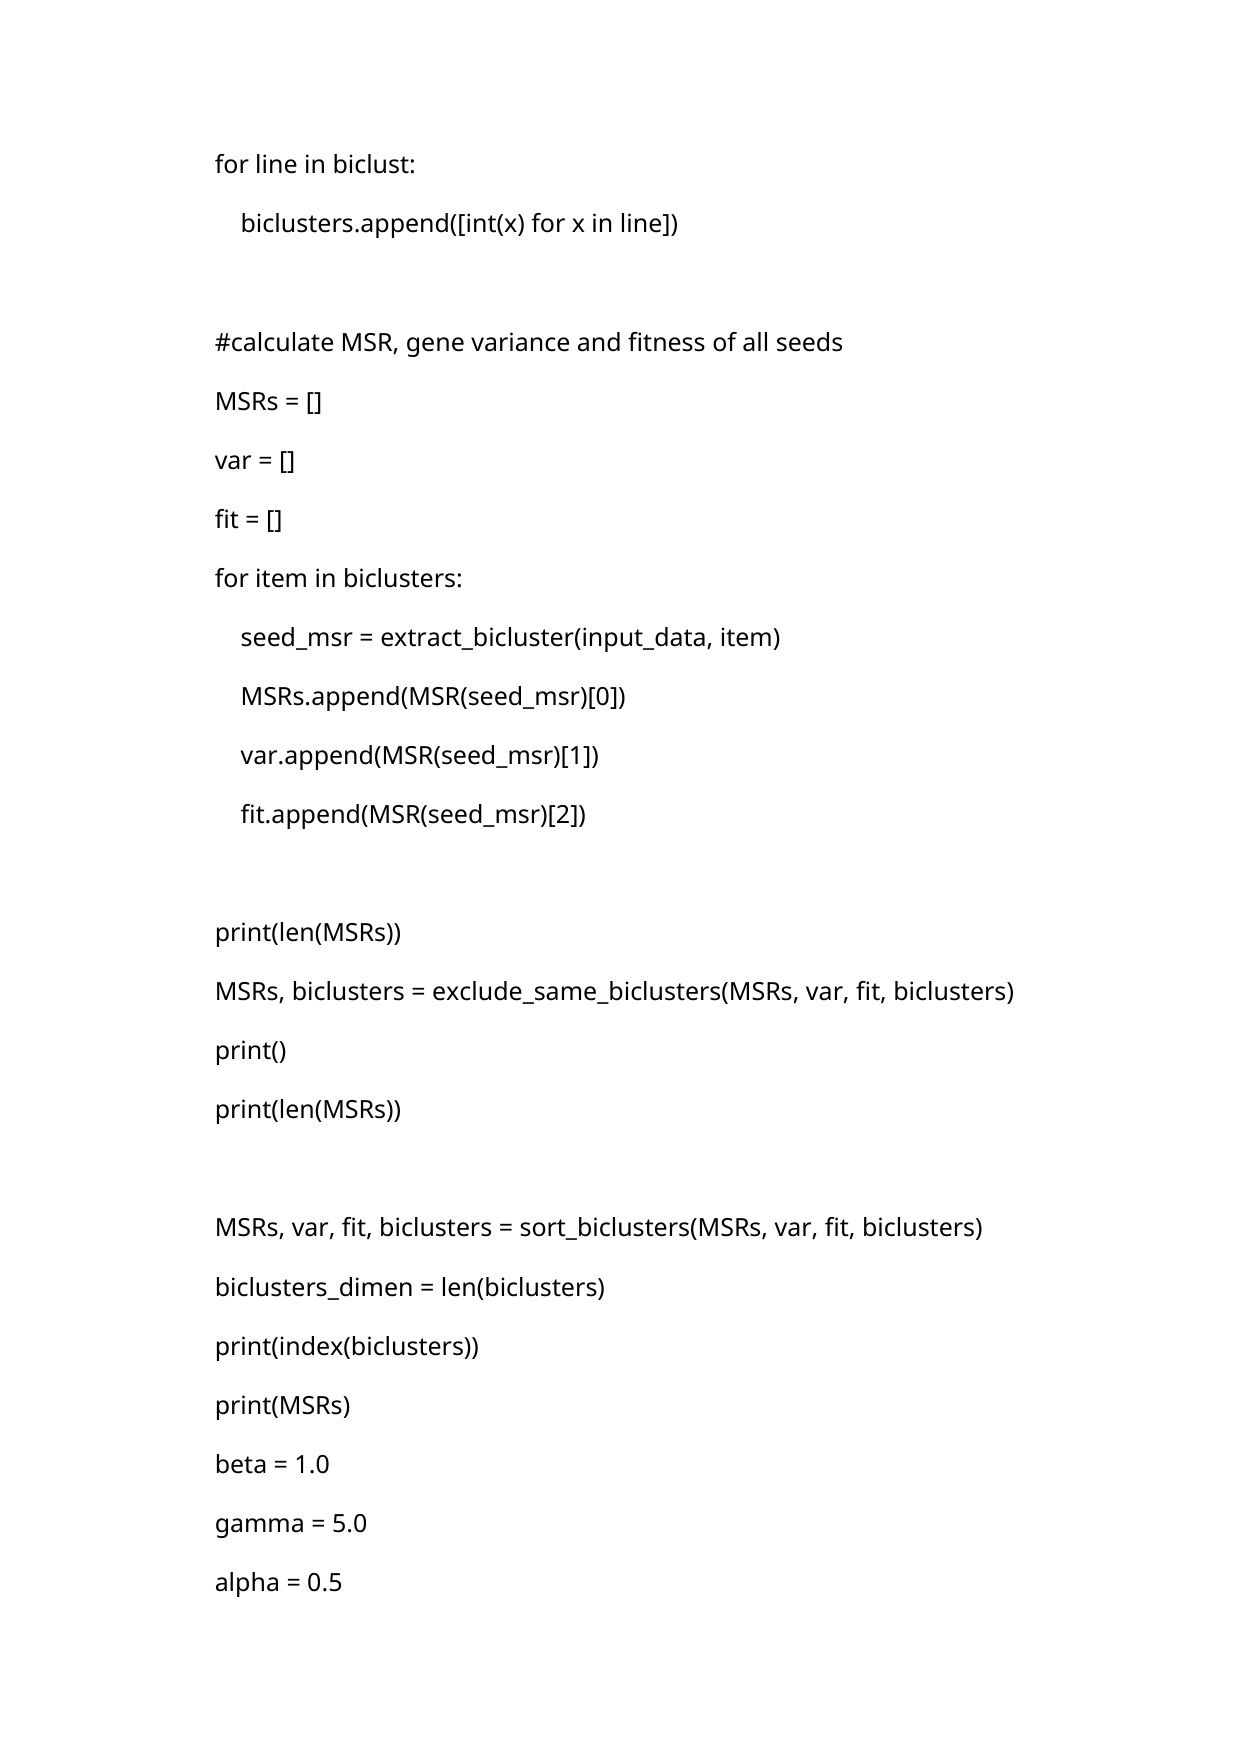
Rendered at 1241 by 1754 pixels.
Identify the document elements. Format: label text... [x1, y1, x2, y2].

text for line in biclust: [214, 147, 1093, 181]
text seed_msr = extract_bicluster(input_data, item) [214, 619, 1093, 653]
text MSRs.append(MSR(seed_msr)[0]) [214, 678, 1093, 713]
text beta = 1.0 [214, 1446, 1093, 1480]
text var.append(MSR(seed_msr)[1]) [214, 738, 1093, 772]
text alpha = 0.5 [214, 1564, 1093, 1598]
text print(MSRs) [214, 1387, 1093, 1421]
text print(len(MSRs)) [214, 1092, 1093, 1126]
text MSRs = [] [214, 383, 1093, 417]
text print(index(biclusters)) [214, 1328, 1093, 1362]
text MSRs, var, fit, biclusters = sort_biclusters(MSRs, var, fit, biclusters) [214, 1210, 1093, 1244]
text for item in biclusters: [214, 560, 1093, 594]
text MSRs, biclusters = exclude_same_biclusters(MSRs, var, fit, biclusters) [214, 974, 1093, 1008]
text gamma = 5.0 [214, 1505, 1093, 1539]
text print() [214, 1033, 1093, 1067]
text biclusters.append([int(x) for x in line]) [214, 206, 1093, 240]
text fit = [] [214, 501, 1093, 535]
text var = [] [214, 442, 1093, 476]
text print(len(MSRs)) [214, 915, 1093, 949]
text #calculate MSR, gene variance and fitness of all seeds [214, 324, 1093, 358]
text biclusters_dimen = len(biclusters) [214, 1269, 1093, 1303]
text fit.append(MSR(seed_msr)[2]) [214, 797, 1093, 831]
